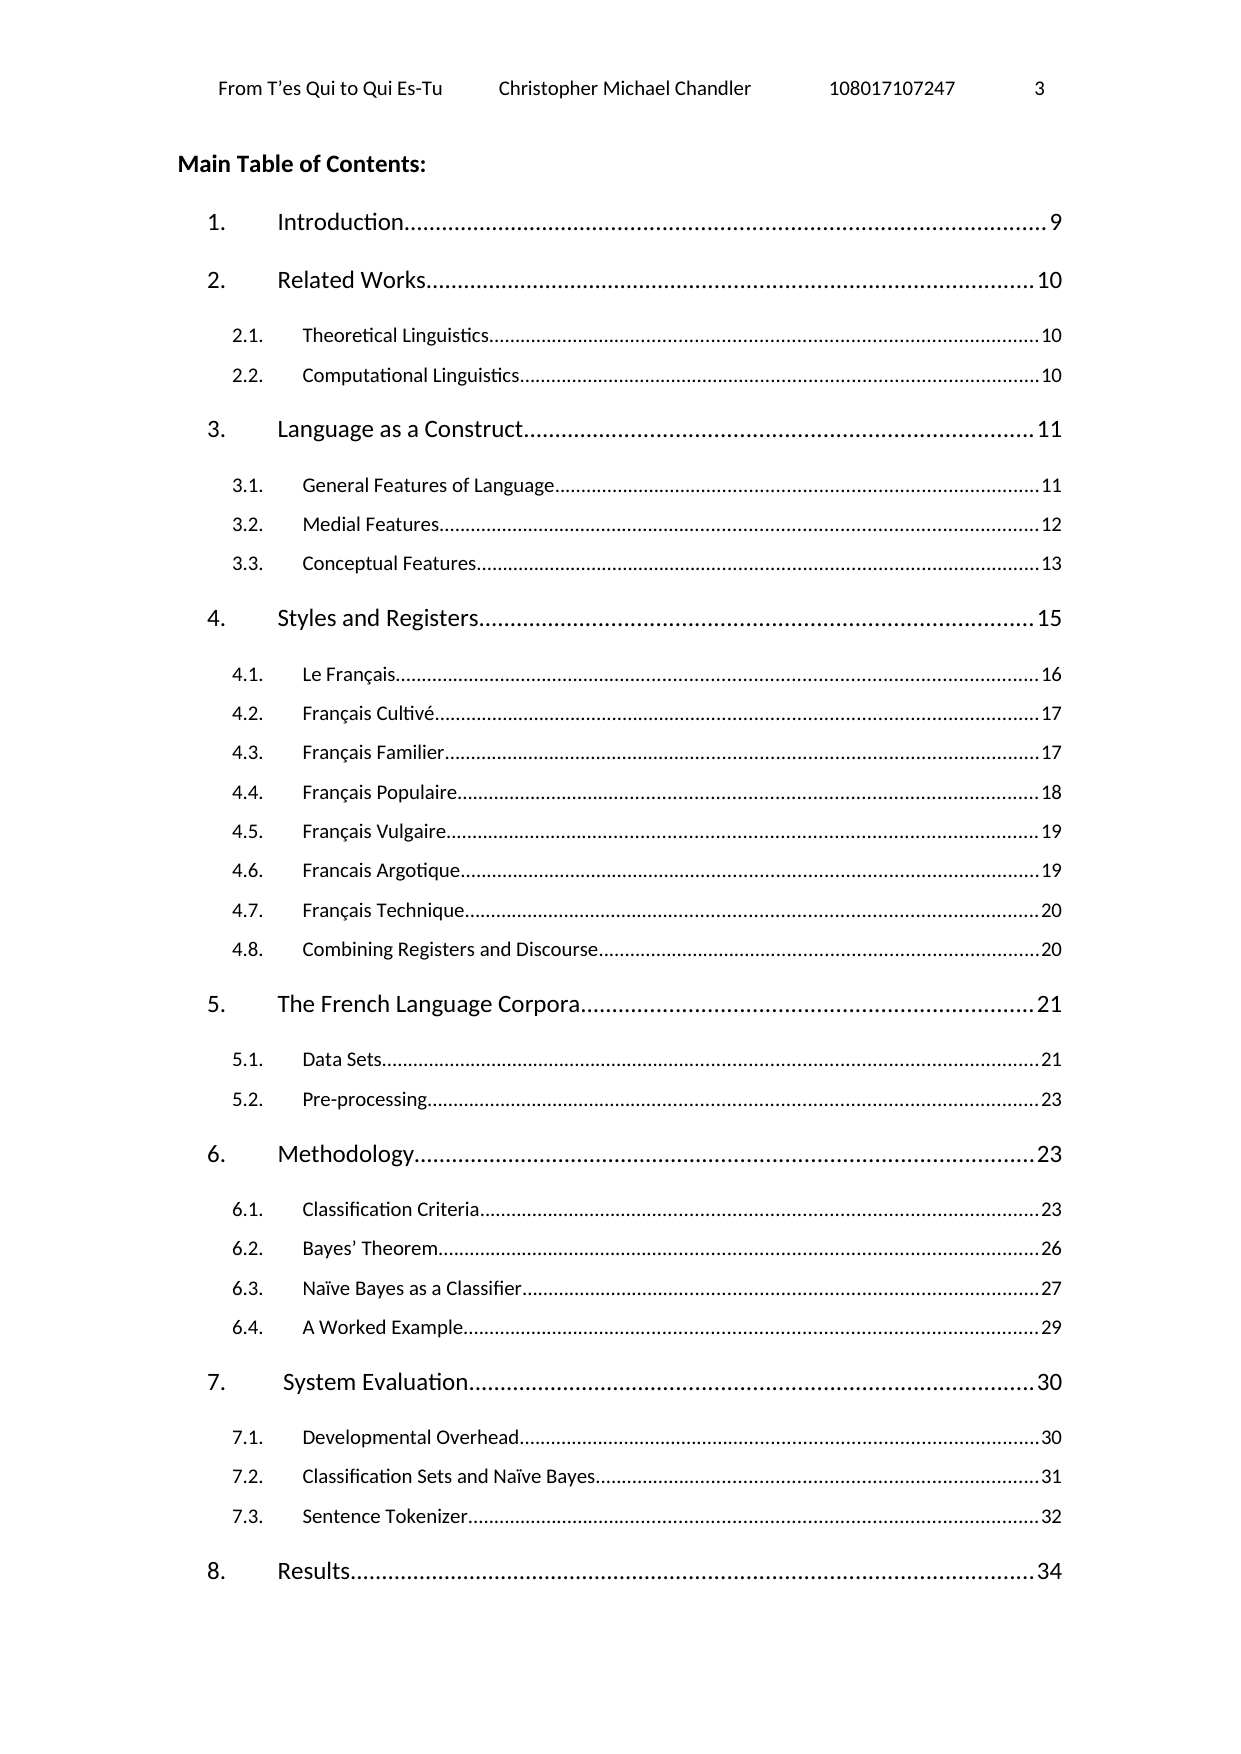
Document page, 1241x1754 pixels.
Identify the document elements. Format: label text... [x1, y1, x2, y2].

text 2. Related Works 10 [177, 264, 1063, 295]
text 7.2. Classification Sets and Naïve Bayes 31 [202, 1463, 1063, 1489]
text 5.1. Data Sets 21 [202, 1046, 1063, 1072]
text 8. Results 34 [177, 1555, 1063, 1585]
text 2.1. Theoretical Linguistics 10 [202, 322, 1063, 348]
text 3.1. General Features of Language 11 [202, 472, 1063, 497]
text 6.1. Classification Criteria 23 [202, 1196, 1063, 1221]
text 3.3. Conceptual Features 13 [202, 551, 1063, 576]
text 4.1. Le Français 16 [202, 661, 1063, 686]
text 4.5. Français Vulgaire 19 [202, 818, 1063, 844]
text 4.6. Francais Argotique 19 [202, 858, 1063, 883]
text 4. Styles and Registers 15 [177, 602, 1063, 633]
text 4.8. Combining Registers and Discourse 20 [202, 936, 1063, 962]
text 6.4. A Worked Example 29 [202, 1314, 1063, 1339]
text 4.4. Français Populaire 18 [202, 779, 1063, 804]
text 2.2. Computational Linguistics 10 [202, 362, 1063, 387]
text Main Table of Contents: [177, 148, 1063, 178]
text 4.7. Français Technique 20 [202, 897, 1063, 922]
text 5. The French Language Corpora 21 [177, 988, 1063, 1019]
text 5.2. Pre-processing 23 [202, 1086, 1063, 1111]
text 1. Introduction 9 [177, 206, 1063, 236]
text 6. Methodology 23 [177, 1138, 1063, 1168]
text 6.3. Naïve Bayes as a Classifier 27 [202, 1275, 1063, 1300]
text 4.2. Français Cultivé 17 [202, 700, 1063, 726]
text 4.3. Français Familier 17 [202, 739, 1063, 765]
text 6.2. Bayes’ Theorem 26 [202, 1235, 1063, 1261]
text 7.1. Developmental Overhead 30 [202, 1424, 1063, 1449]
text 7. System Evaluation 30 [177, 1366, 1063, 1396]
text 3.2. Medial Features 12 [202, 511, 1063, 537]
text 7.3. Sentence Tokenizer 32 [202, 1503, 1063, 1528]
text 3. Language as a Construct 11 [177, 414, 1063, 444]
